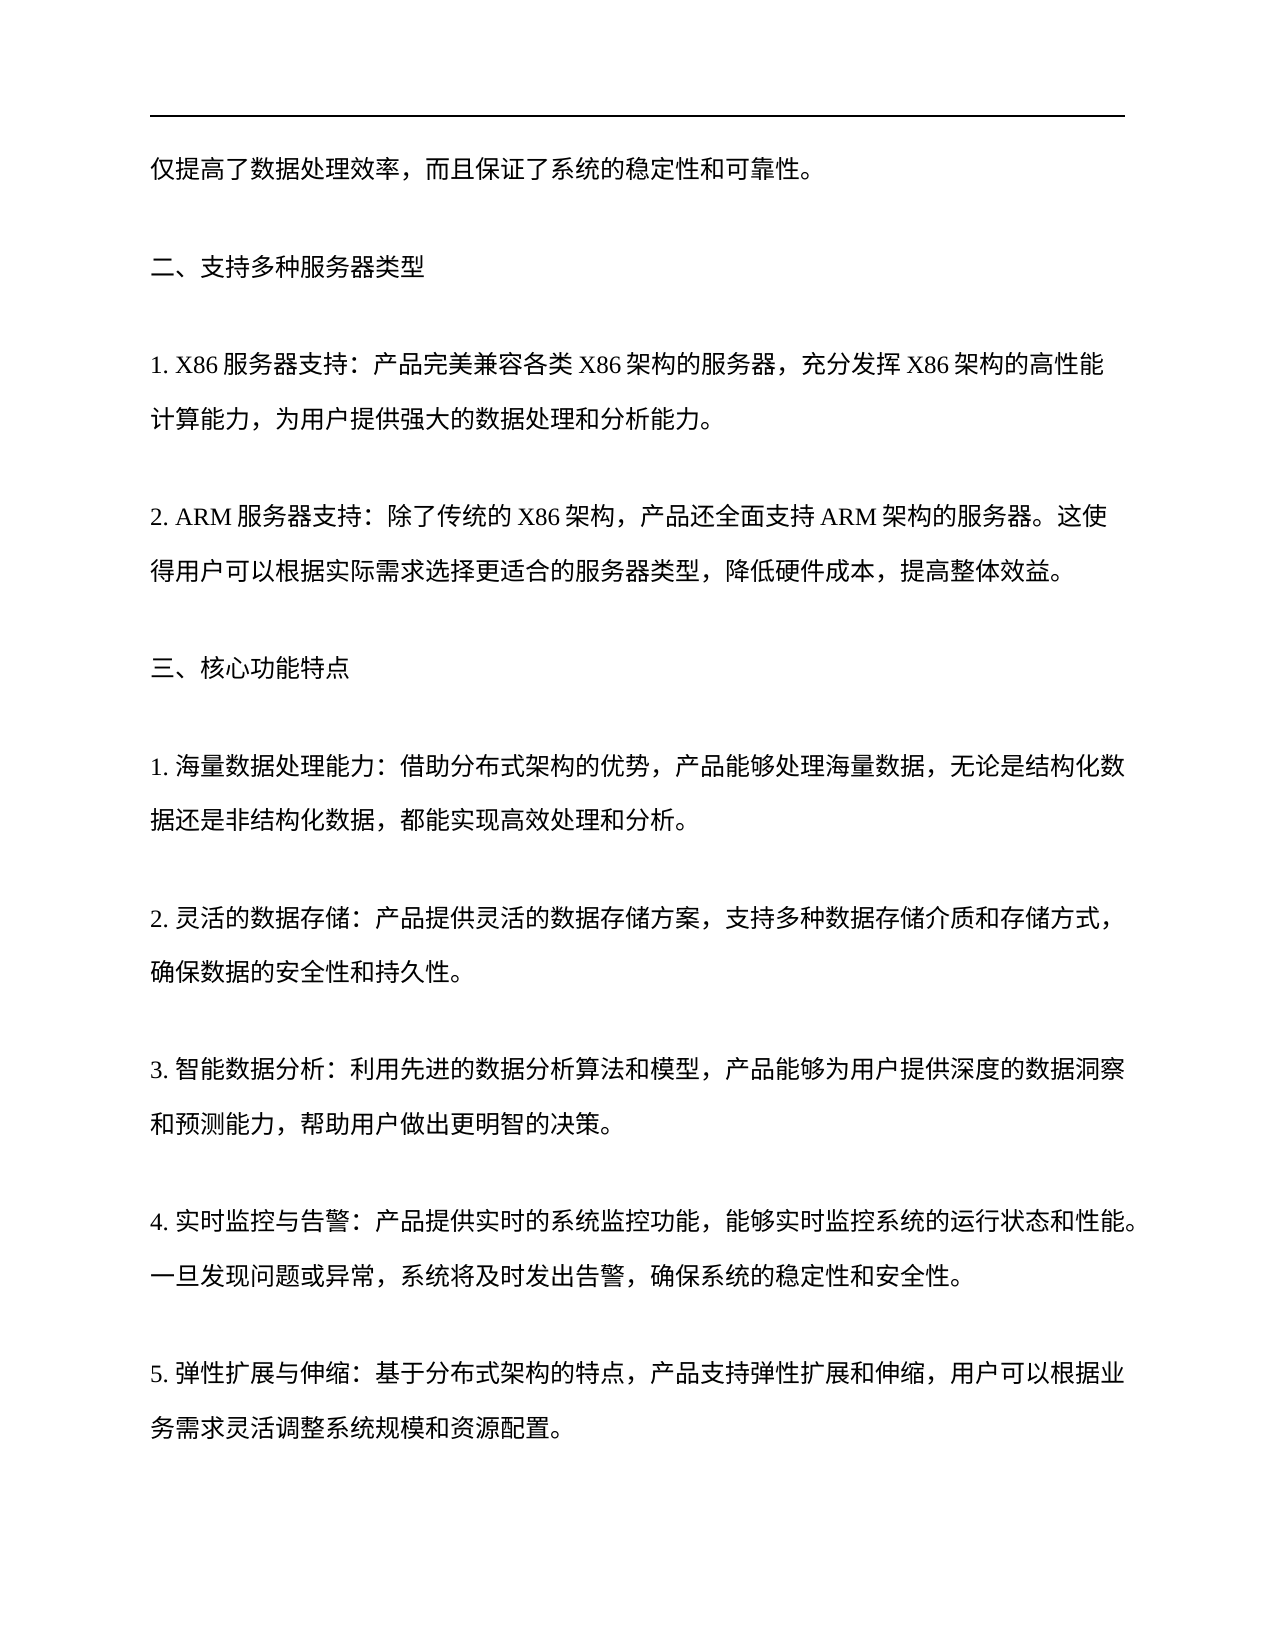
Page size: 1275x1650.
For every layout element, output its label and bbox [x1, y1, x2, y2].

text [150, 150, 1125, 1487]
